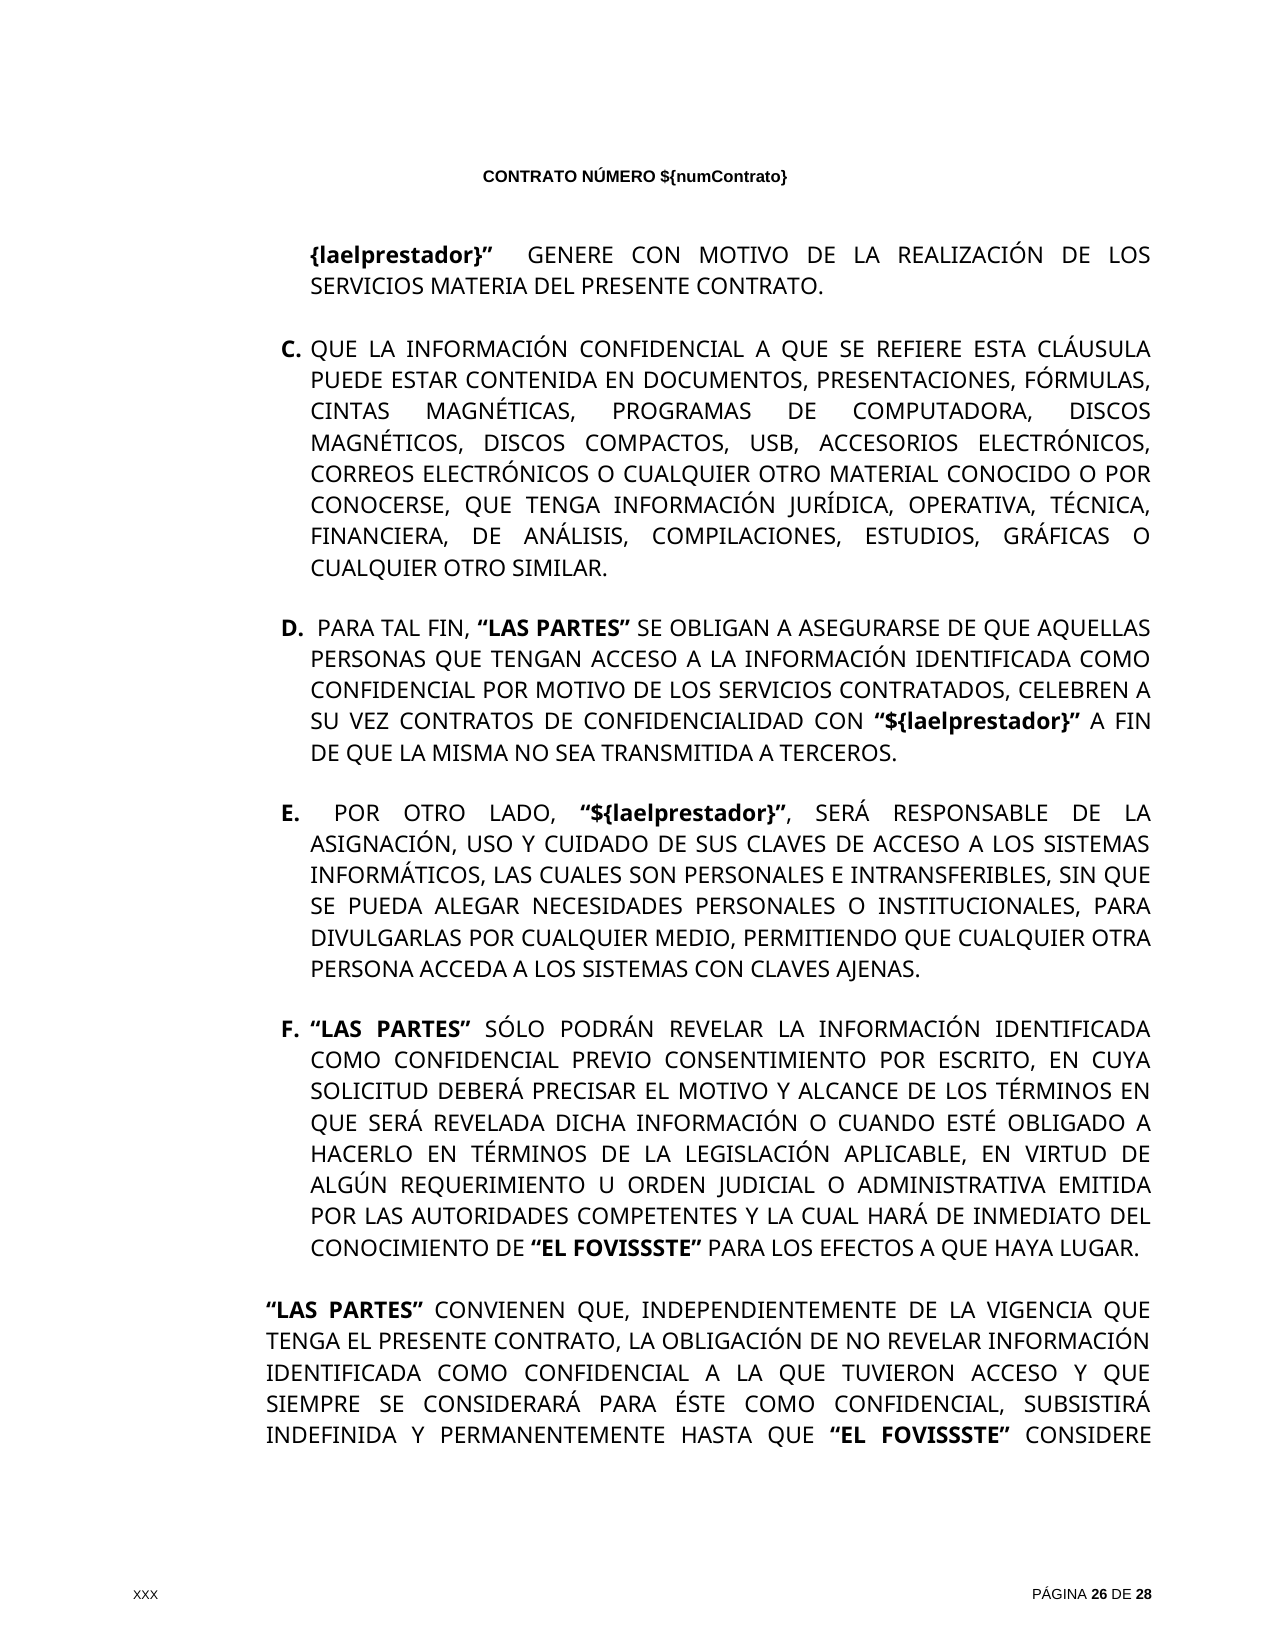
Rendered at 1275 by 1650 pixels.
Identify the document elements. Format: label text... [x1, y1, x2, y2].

list POR OTRO LADO, “${laelprestador}”, SERÁ RESPONSABLE DE LA ASIGNACIÓN, USO Y CUIDADO DE SUS CLAVES DE ACCESO A LOS SISTEMAS INFORMÁTICOS, LAS CUALES SON PERSONALES E INTRANSFERIBLES, SIN QUE SE PUEDA ALEGAR NECESIDADES PERSONALES O INSTITUCIONALES, PARA DIVULGARLAS POR CUALQUIER MEDIO, PERMITIENDO QUE CUALQUIER OTRA PERSONA ACCEDA A LOS SISTEMAS CON CLAVES AJENAS. [281, 796, 1152, 984]
list PARA TAL FIN, “LAS PARTES” SE OBLIGAN A ASEGURARSE DE QUE AQUELLAS PERSONAS QUE TENGAN ACCESO A LA INFORMACIÓN IDENTIFICADA COMO CONFIDENCIAL POR MOTIVO DE LOS SERVICIOS CONTRATADOS, CELEBREN A SU VEZ CONTRATOS DE CONFIDENCIALIDAD CON “${laelprestador}” A FIN DE QUE LA MISMA NO SEA TRANSMITIDA A TERCEROS. [281, 611, 1152, 768]
list QUE LA INFORMACIÓN CONFIDENCIAL A QUE SE REFIERE ESTA CLÁUSULA PUEDE ESTAR CONTENIDA EN DOCUMENTOS, PRESENTACIONES, FÓRMULAS, CINTAS MAGNÉTICAS, PROGRAMAS DE COMPUTADORA, DISCOS MAGNÉTICOS, DISCOS COMPACTOS, USB, ACCESORIOS ELECTRÓNICOS, CORREOS ELECTRÓNICOS O CUALQUIER OTRO MATERIAL CONOCIDO O POR CONOCERSE, QUE TENGA INFORMACIÓN JURÍDICA, OPERATIVA, TÉCNICA, FINANCIERA, DE ANÁLISIS, COMPILACIONES, ESTUDIOS, GRÁFICAS O CUALQUIER OTRO SIMILAR. [281, 333, 1152, 583]
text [266, 1294, 1152, 1450]
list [281, 239, 1152, 301]
list “LAS PARTES” SÓLO PODRÁN REVELAR LA INFORMACIÓN IDENTIFICADA COMO CONFIDENCIAL PREVIO CONSENTIMIENTO POR ESCRITO, EN CUYA SOLICITUD DEBERÁ PRECISAR EL MOTIVO Y ALCANCE DE LOS TÉRMINOS EN QUE SERÁ REVELADA DICHA INFORMACIÓN O CUANDO ESTÉ OBLIGADO A HACERLO EN TÉRMINOS DE LA LEGISLACIÓN APLICABLE, EN VIRTUD DE ALGÚN REQUERIMIENTO U ORDEN JUDICIAL O ADMINISTRATIVA EMITIDA POR LAS AUTORIDADES COMPETENTES Y LA CUAL HARÁ DE INMEDIATO DEL CONOCIMIENTO DE “EL FOVISSSTE” PARA LOS EFECTOS A QUE HAYA LUGAR. [281, 1013, 1152, 1263]
